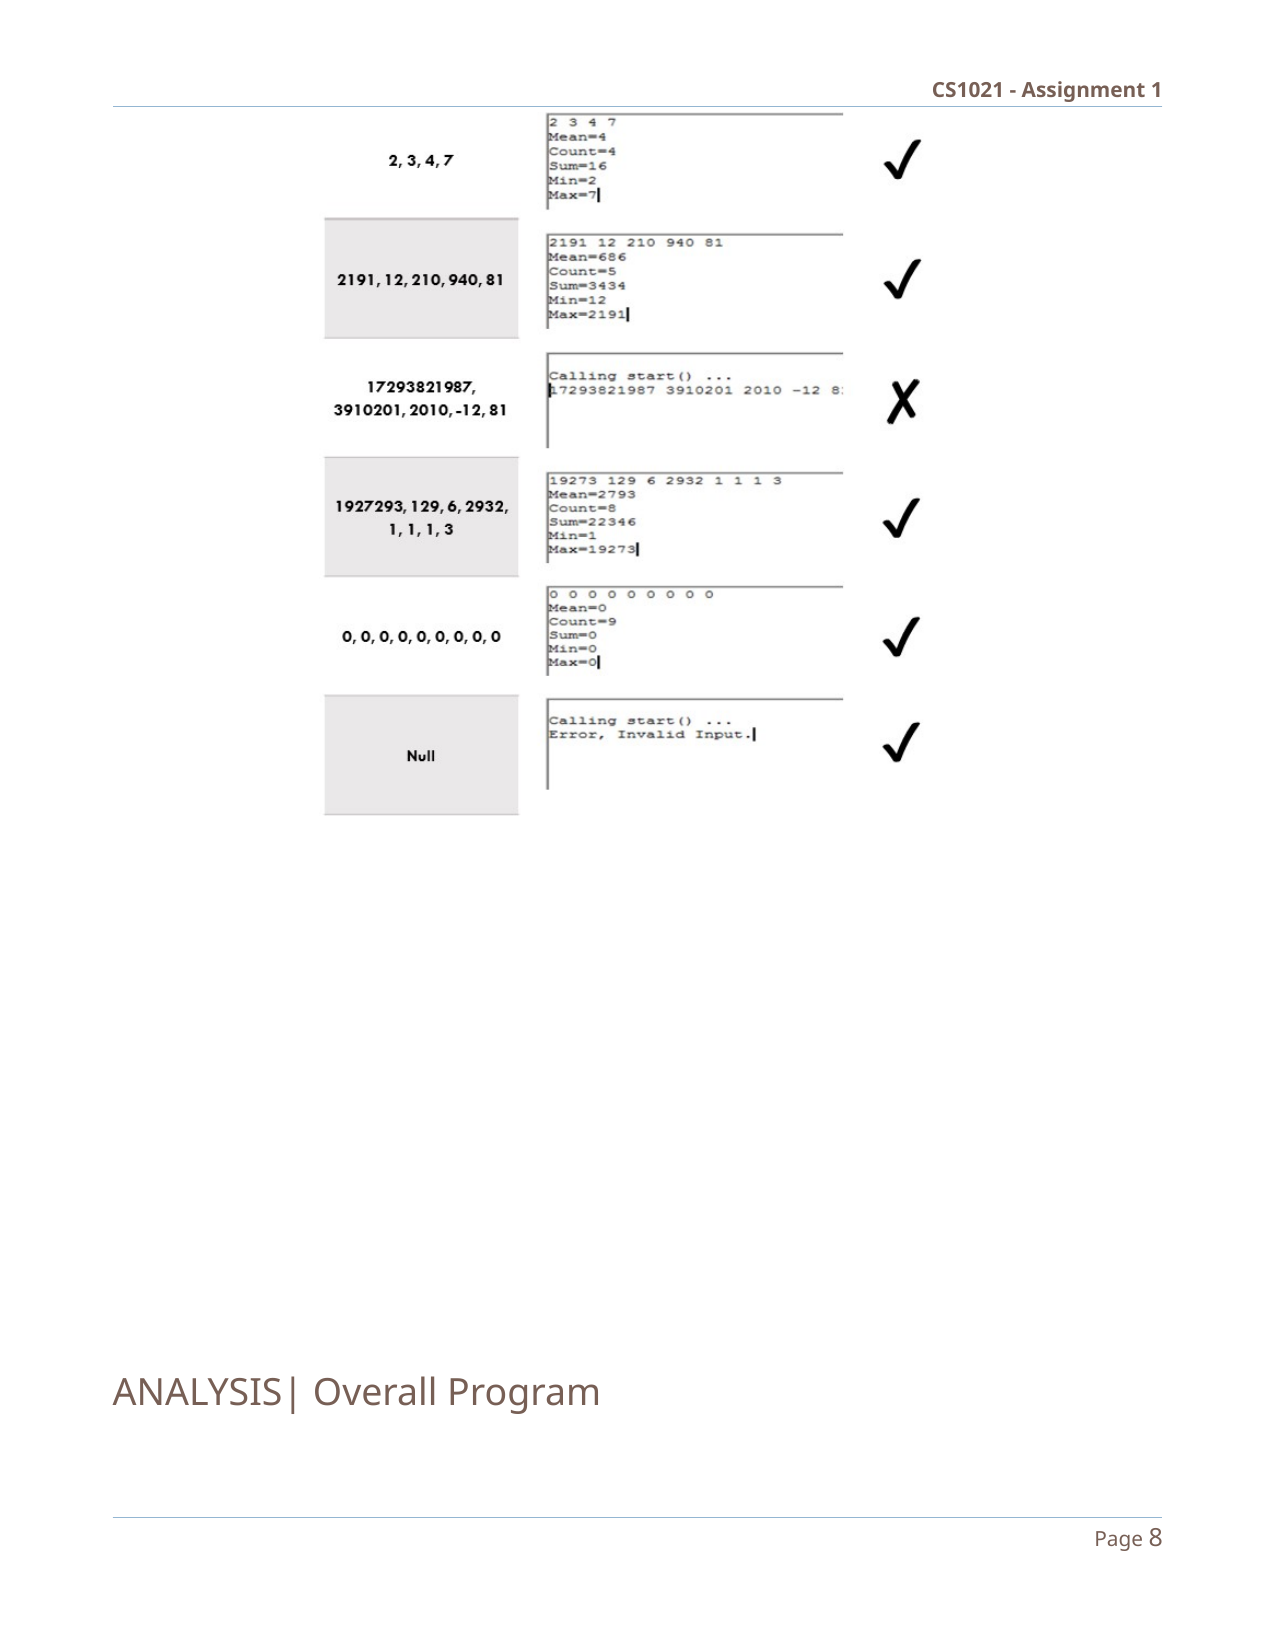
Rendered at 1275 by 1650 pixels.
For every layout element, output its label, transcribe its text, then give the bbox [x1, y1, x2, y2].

text ANALYSIS| Overall Program [112, 1365, 1162, 1416]
picture [112, 112, 1275, 851]
